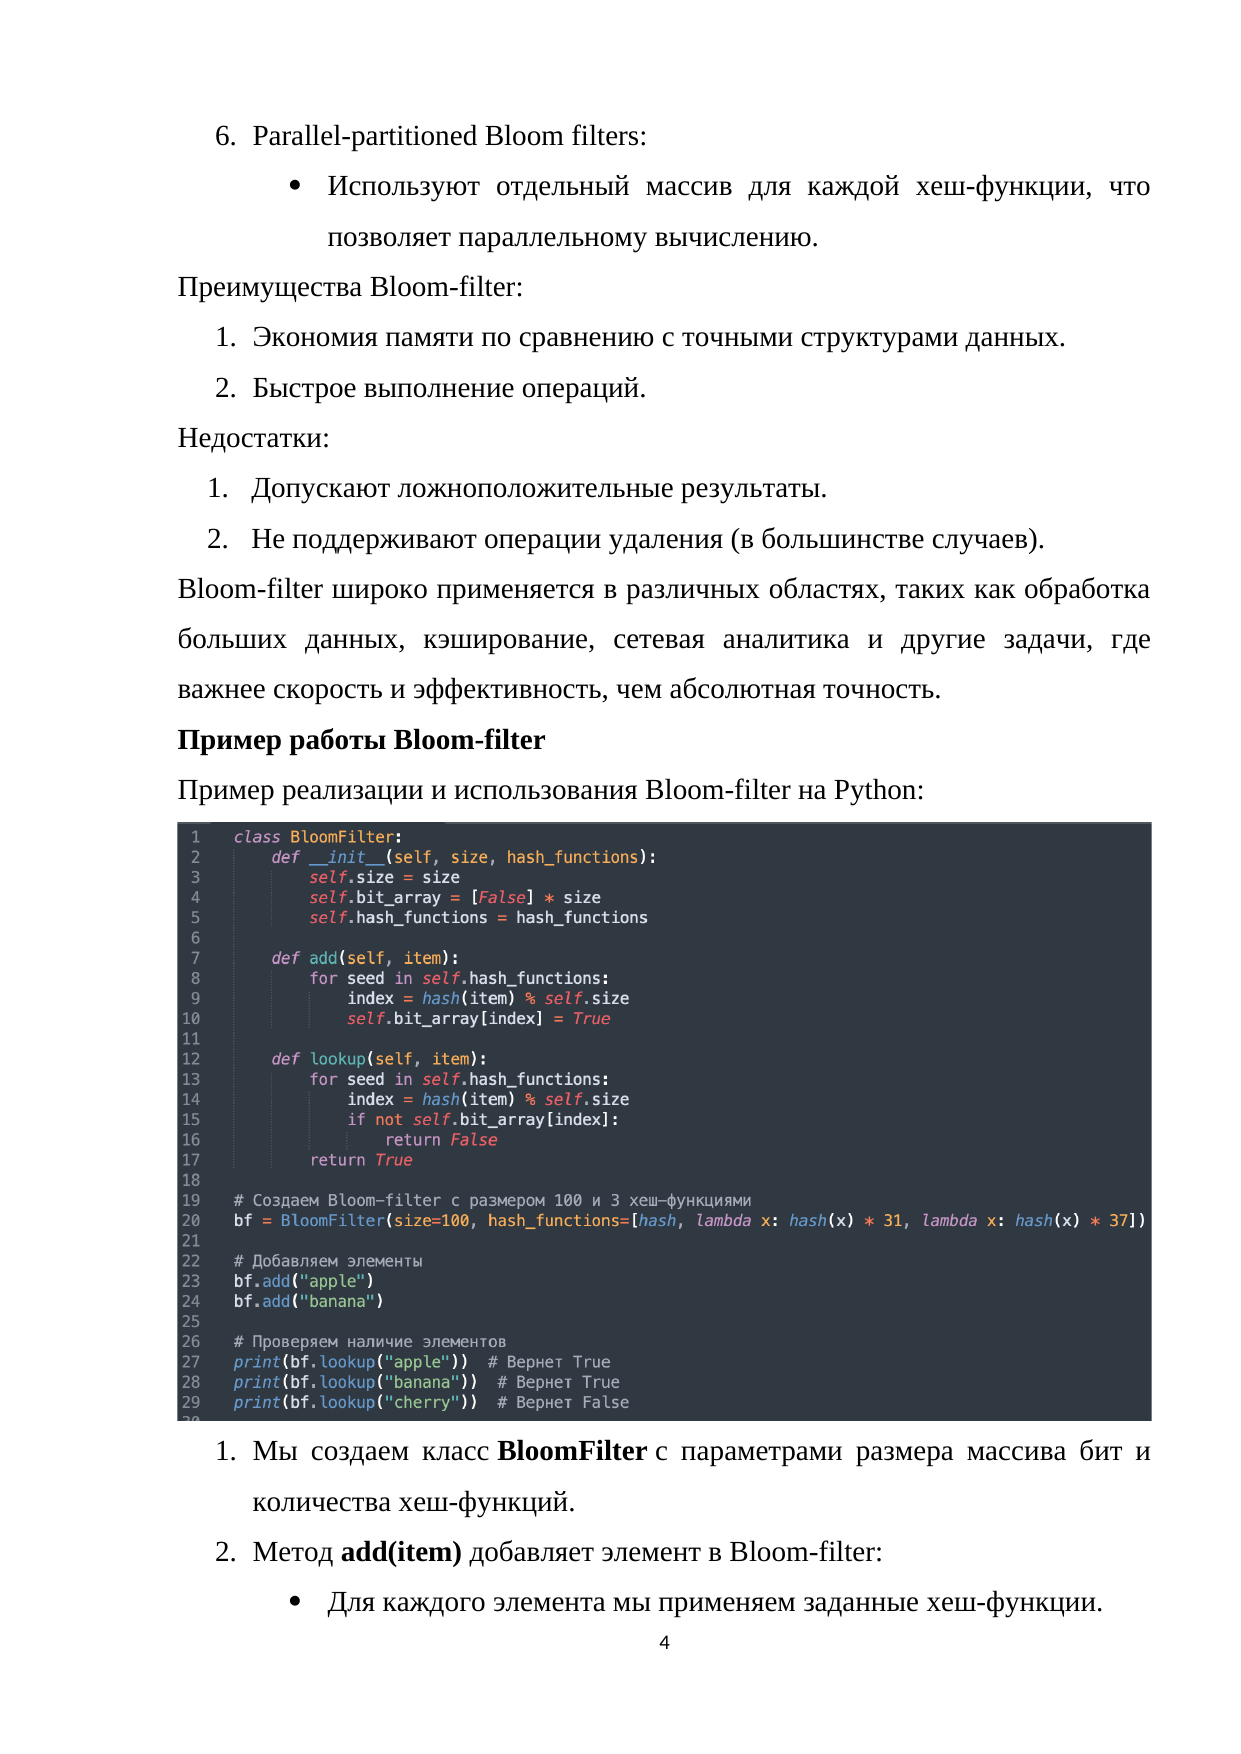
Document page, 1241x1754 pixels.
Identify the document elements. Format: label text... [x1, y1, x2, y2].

text Пример работы Bloom-filter [177, 722, 1152, 756]
list Экономия памяти по сравнению с точными структурами данных. [215, 319, 1152, 353]
text Недостатки: [177, 420, 1152, 454]
list Быстрое выполнение операций. [215, 370, 1152, 403]
text Пример реализации и использования Bloom-filter на Python: [177, 772, 1152, 806]
text Преимущества Bloom-filter: [177, 269, 1152, 303]
list Допускают ложноположительные результаты. [207, 470, 1152, 504]
list Parallel-partitioned Bloom filters: [215, 118, 1152, 152]
list Для каждого элемента мы применяем заданные хеш-функции. [290, 1584, 1152, 1618]
list Используют отдельный массив для каждой хеш-функции, что позволяет параллельному вычислению. [290, 168, 1152, 252]
list Не поддерживают операции удаления (в большинстве случаев). [207, 521, 1152, 554]
list Метод add(item) добавляет элемент в Bloom-filter: [215, 1534, 1152, 1568]
text Bloom-filter широко применяется в различных областях, таких как обработка больших данных, кэширование, сетевая аналитика и другие задачи, где важнее скорость и эффективность, чем абсолютная точность. [177, 571, 1152, 705]
list Мы создаем класс BloomFilter с параметрами размера массива бит и количества хеш-функций. [215, 1433, 1152, 1517]
picture [177, 822, 1152, 1421]
